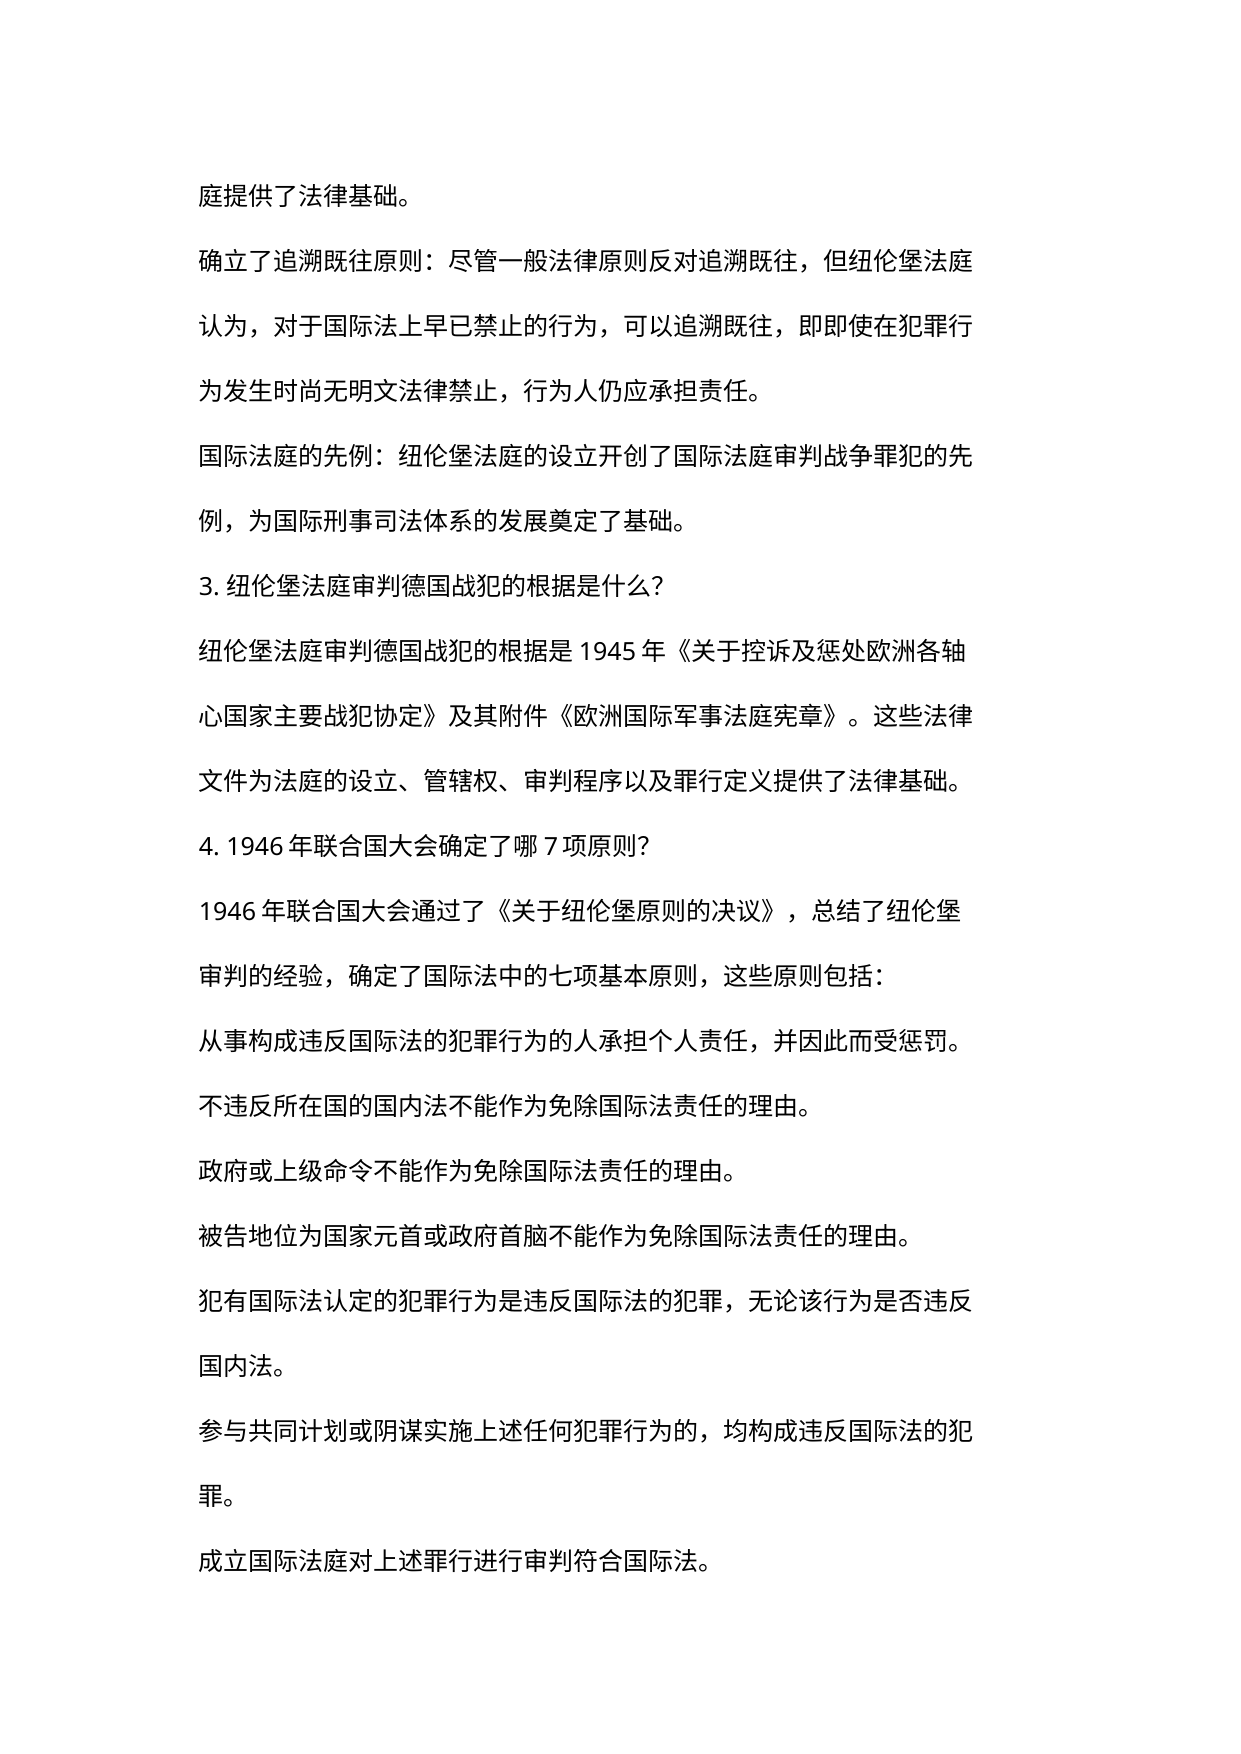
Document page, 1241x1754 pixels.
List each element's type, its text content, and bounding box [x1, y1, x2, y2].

table_cell 不违反所在国的国内法不能作为免除国际法责任的理由。 [188, 1072, 985, 1137]
table_cell 犯有国际法认定的犯罪行为是违反国际法的犯罪，无论该行为是否违反国内法。 [188, 1267, 985, 1397]
table_cell 4. 1946年联合国大会确定了哪7项原则？ [188, 812, 985, 877]
table_cell 纽伦堡法庭审判德国战犯的根据是1945年《关于控诉及惩处欧洲各轴心国家主要战犯协定》及其附件《欧洲国际军事法庭宪章》。这些法律文件为法庭的设立、管辖权、审判程序以及罪行定义提供了法律基础。 [188, 617, 985, 812]
table_cell 成立国际法庭对上述罪行进行审判符合国际法。 [188, 1527, 985, 1592]
table_cell 3. 纽伦堡法庭审判德国战犯的根据是什么？ [188, 552, 985, 617]
table_cell 确立了追溯既往原则：尽管一般法律原则反对追溯既往，但纽伦堡法庭认为，对于国际法上早已禁止的行为，可以追溯既往，即即使在犯罪行为发生时尚无明文法律禁止，行为人仍应承担责任。 [188, 227, 985, 422]
table_cell 政府或上级命令不能作为免除国际法责任的理由。 [188, 1137, 985, 1202]
table_cell 被告地位为国家元首或政府首脑不能作为免除国际法责任的理由。 [188, 1202, 985, 1267]
table_cell 国际法庭的先例：纽伦堡法庭的设立开创了国际法庭审判战争罪犯的先例，为国际刑事司法体系的发展奠定了基础。 [188, 422, 985, 552]
table_cell 1946年联合国大会通过了《关于纽伦堡原则的决议》，总结了纽伦堡审判的经验，确定了国际法中的七项基本原则，这些原则包括： [188, 877, 985, 1007]
table_cell 从事构成违反国际法的犯罪行为的人承担个人责任，并因此而受惩罚。 [188, 1007, 985, 1072]
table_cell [188, 162, 985, 227]
table_cell 参与共同计划或阴谋实施上述任何犯罪行为的，均构成违反国际法的犯罪。 [188, 1397, 985, 1527]
